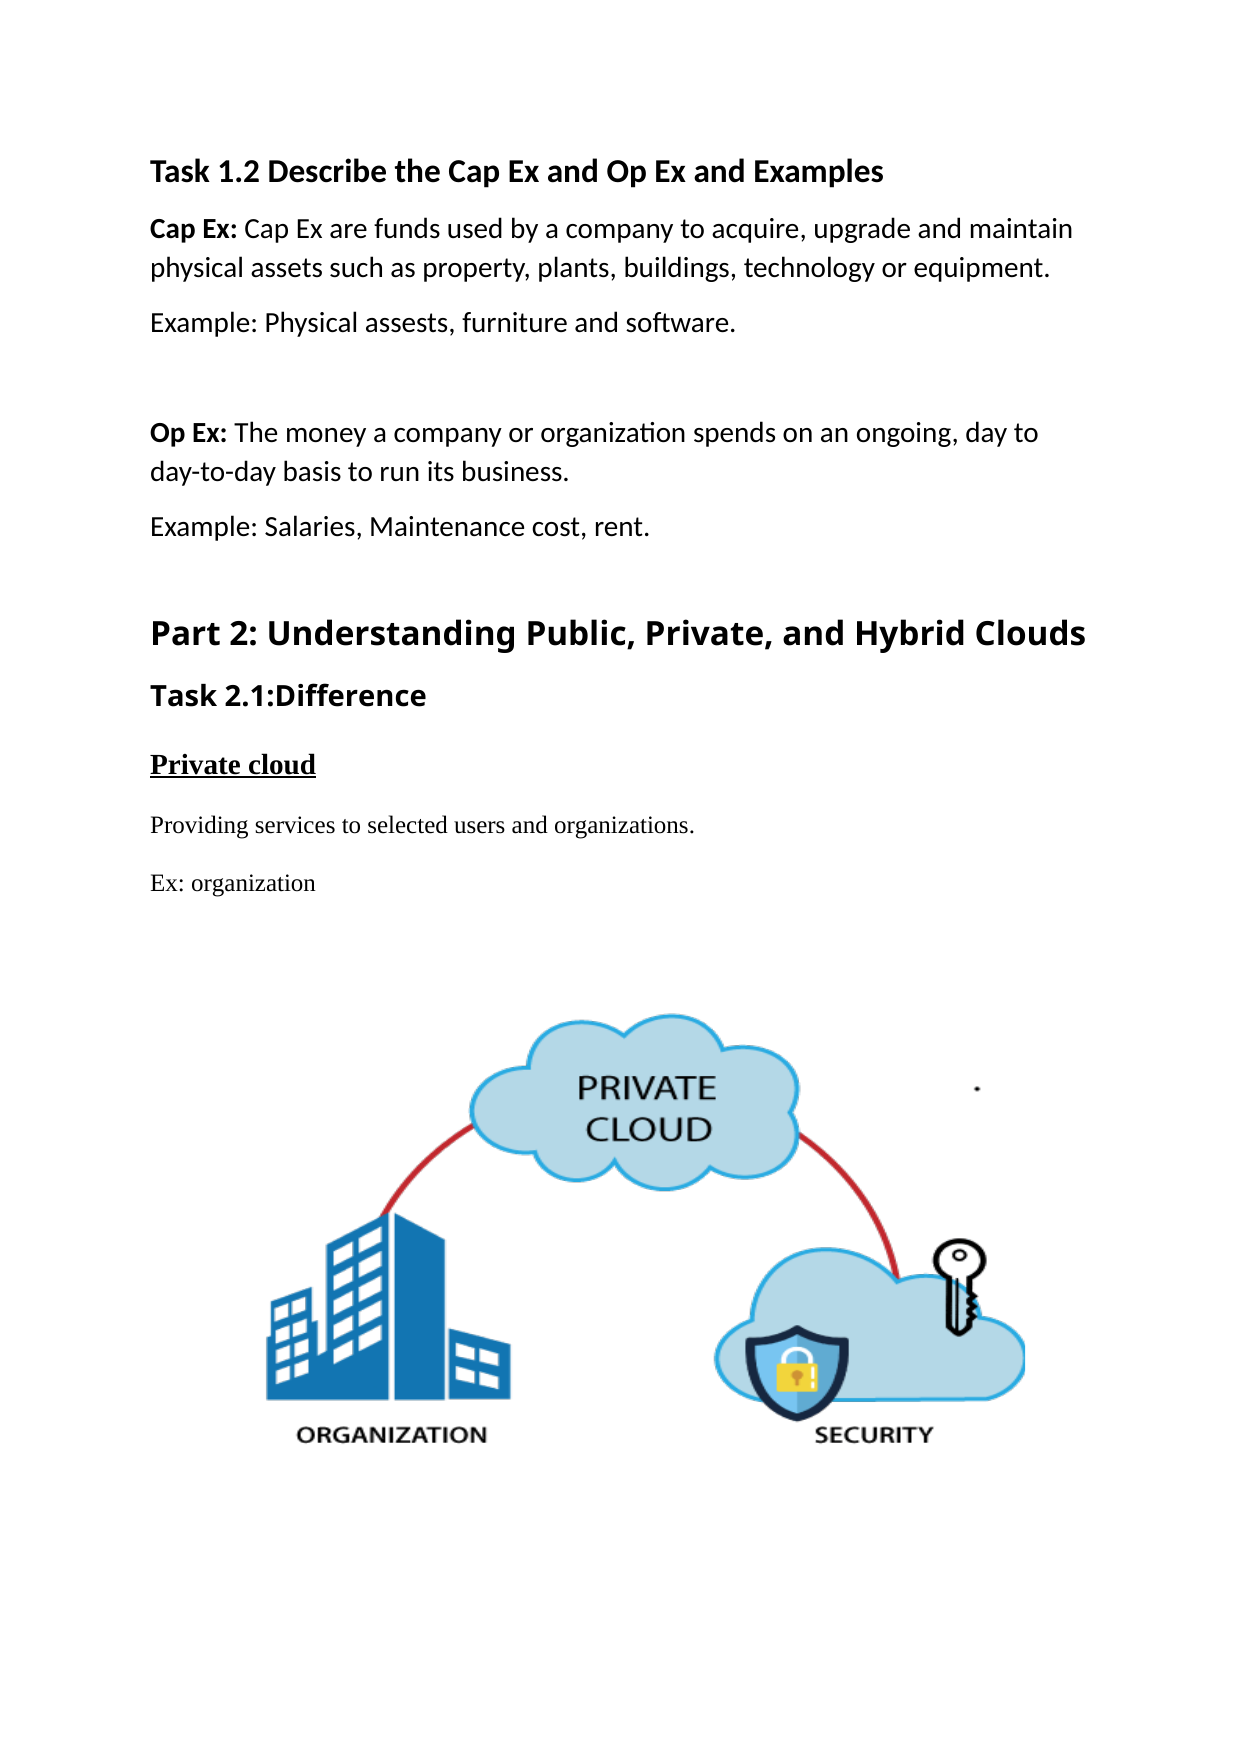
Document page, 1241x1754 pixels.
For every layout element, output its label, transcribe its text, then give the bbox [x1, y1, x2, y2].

text Ex: organization [150, 868, 1090, 897]
text Task 1.2 Describe the Cap Ex and Op Ex and Examples [150, 150, 1090, 191]
text Example: Physical assests, furniture and software. [150, 304, 1090, 340]
text Task 2.1:Difference [150, 676, 1090, 715]
text Op Ex: The money a company or organization spends on an ongoing, day to day-to-day basis to run its business. [150, 414, 1090, 488]
text Providing services to selected users and organizations. [150, 810, 1090, 839]
text Part 2: Understanding Public, Private, and Hybrid Clouds [150, 610, 1090, 655]
text Private cloud [150, 747, 1090, 781]
text Example: Salaries, Maintenance cost, rent. [150, 508, 1090, 543]
text Cap Ex: Cap Ex are funds used by a company to acquire, upgrade and maintain physical assets such as property, plants, buildings, technology or equipment. [150, 211, 1090, 285]
picture [243, 983, 1025, 1494]
